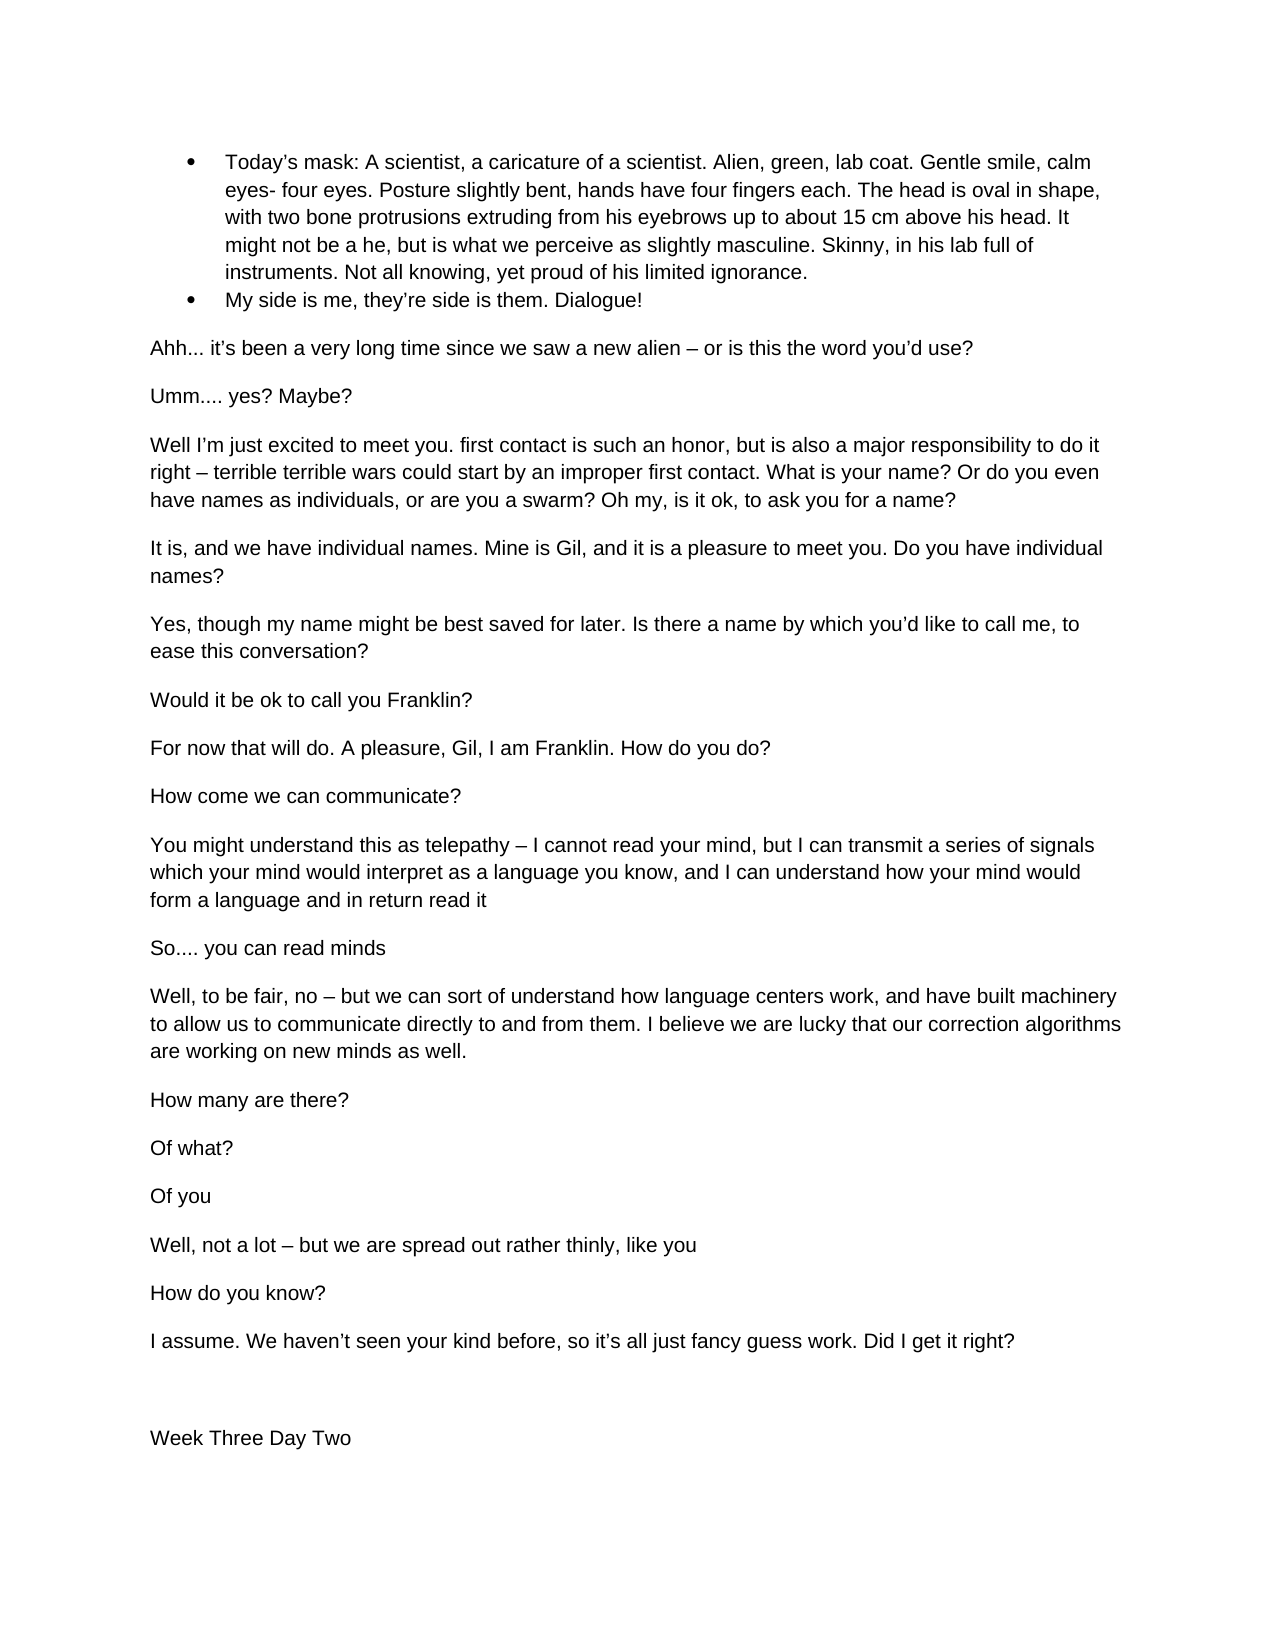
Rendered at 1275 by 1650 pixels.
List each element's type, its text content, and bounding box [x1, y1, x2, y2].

text Well, not a lot – but we are spread out rather thinly, like you [150, 1233, 1125, 1257]
text Week Three Day Two [150, 1426, 1125, 1450]
text Of what? [150, 1136, 1125, 1160]
text How many are there? [150, 1088, 1125, 1112]
list My side is me, they’re side is them. Dialogue! [187, 288, 1125, 312]
text It is, and we have individual names. Mine is Gil, and it is a pleasure to meet you. Do you have individual names? [150, 536, 1125, 587]
text So.... you can read minds [150, 936, 1125, 960]
list Today’s mask: A scientist, a caricature of a scientist. Alien, green, lab coat. Gentle smile, calm eyes- four eyes. Posture slightly bent, hands have four fingers each. The head is oval in shape, with two bone protrusions extruding from his eyebrows up to about 15 cm above his head. It might not be a he, but is what we perceive as slightly masculine. Skinny, in his lab full of instruments. Not all knowing, yet proud of his limited ignorance. [187, 150, 1125, 284]
text You might understand this as telepathy – I cannot read your mind, but I can transmit a series of signals which your mind would interpret as a language you know, and I can understand how your mind would form a language and in return read it [150, 833, 1125, 912]
text How come we can communicate? [150, 784, 1125, 808]
text How do you know? [150, 1281, 1125, 1305]
text For now that will do. A pleasure, Gil, I am Franklin. How do you do? [150, 736, 1125, 760]
text Well, to be fair, no – but we can sort of understand how language centers work, and have built machinery to allow us to communicate directly to and from them. I believe we are lucky that our correction algorithms are working on new minds as well. [150, 984, 1125, 1063]
text Ahh... it’s been a very long time since we saw a new alien – or is this the word you’d use? [150, 336, 1125, 360]
text I assume. We haven’t seen your kind before, so it’s all just fancy guess work. Did I get it right? [150, 1329, 1125, 1353]
text Yes, though my name might be best saved for later. Is there a name by which you’d like to call me, to ease this conversation? [150, 612, 1125, 663]
text Would it be ok to call you Franklin? [150, 688, 1125, 712]
text Of you [150, 1184, 1125, 1208]
text Well I’m just excited to meet you. first contact is such an honor, but is also a major responsibility to do it right – terrible terrible wars could start by an improper first contact. What is your name? Or do you even have names as individuals, or are you a swarm? Oh my, is it ok, to ask you for a name? [150, 433, 1125, 512]
text Umm.... yes? Maybe? [150, 384, 1125, 408]
